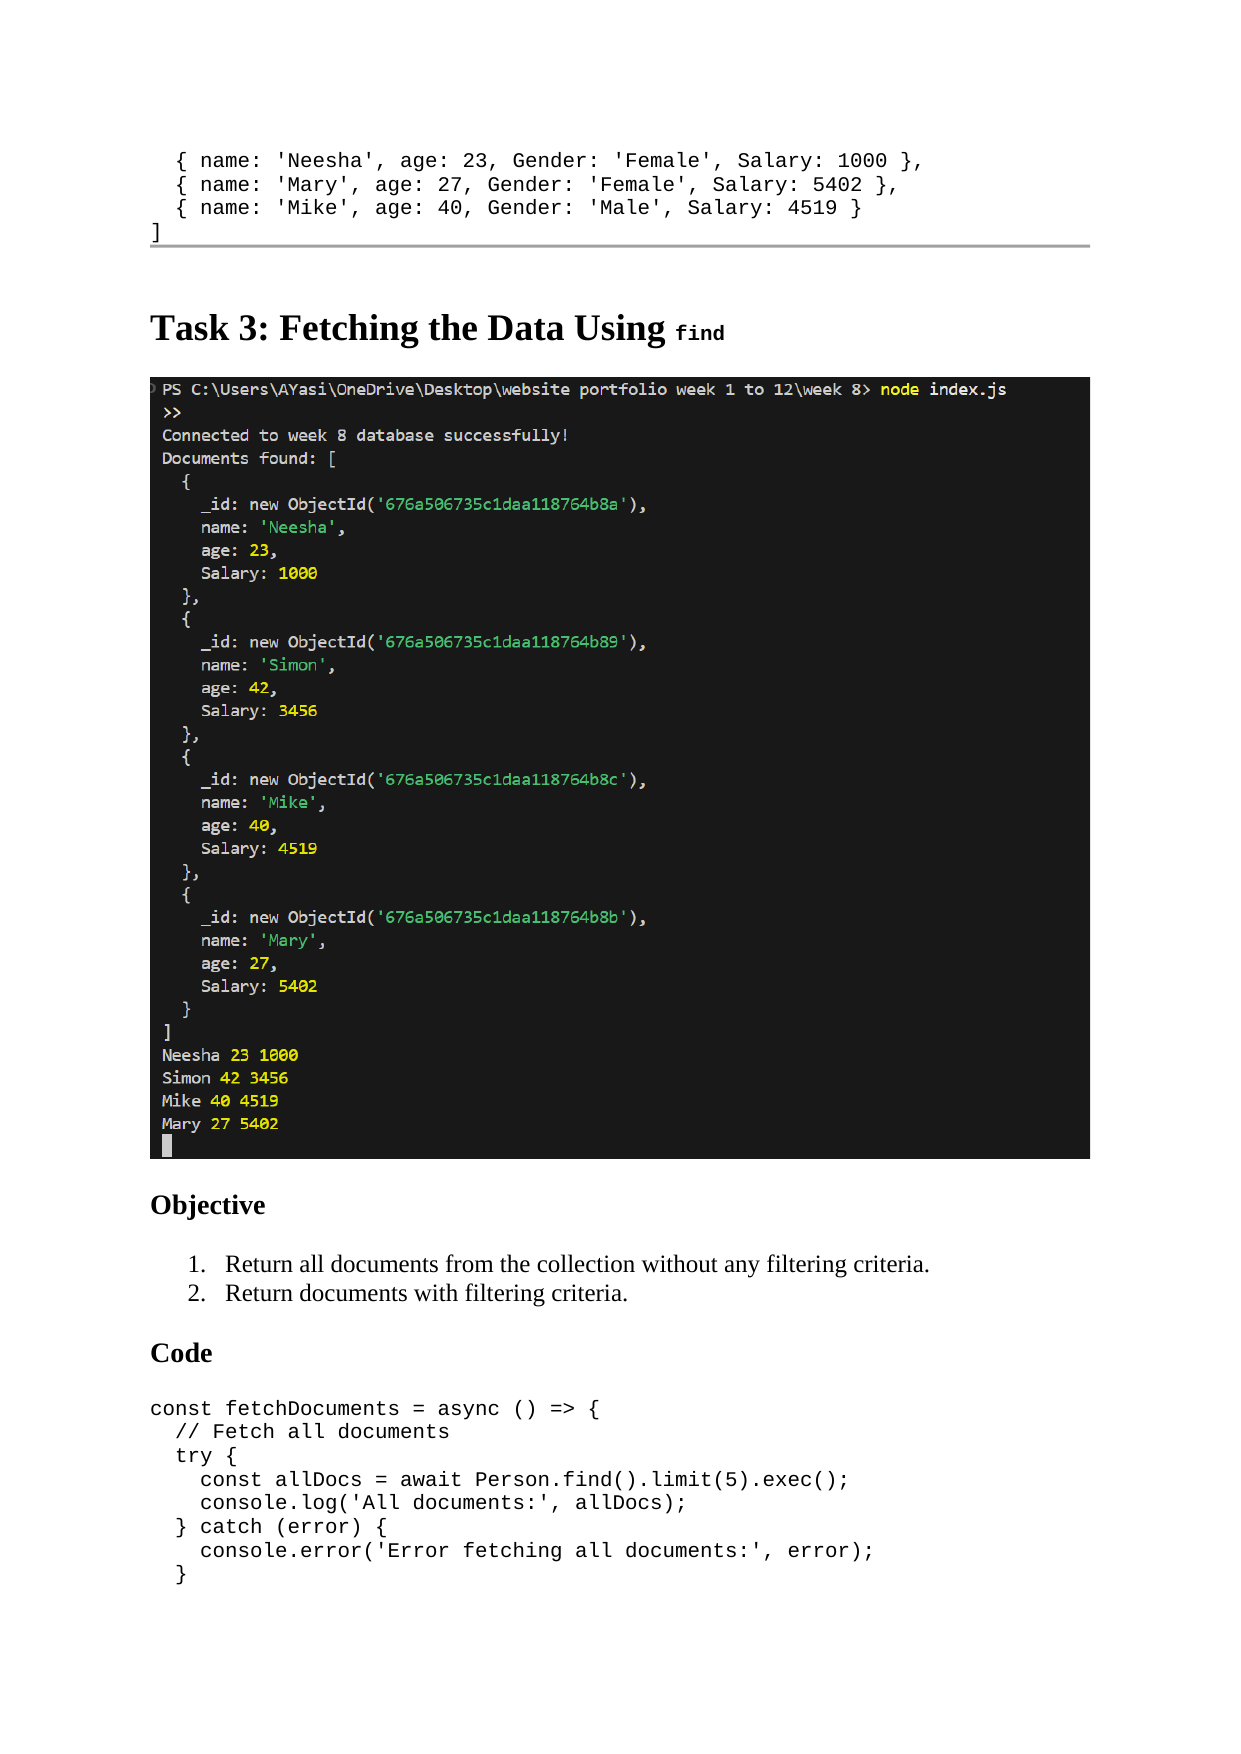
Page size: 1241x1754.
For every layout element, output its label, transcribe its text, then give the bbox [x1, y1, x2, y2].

text const fetchDocuments = async () => { [150, 1398, 1090, 1421]
text { name: 'Neesha', age: 23, Gender: 'Female', Salary: 1000 }, [150, 150, 1090, 174]
text } [150, 1563, 1090, 1587]
text { name: 'Mike', age: 40, Gender: 'Male', Salary: 4519 } [150, 197, 1090, 221]
text Code [150, 1336, 1090, 1368]
text try { [150, 1445, 1090, 1469]
text Objective [150, 1188, 1090, 1220]
list Return documents with filtering criteria. [187, 1278, 1090, 1307]
text { name: 'Mary', age: 27, Gender: 'Female', Salary: 5402 }, [150, 174, 1090, 197]
text console.error('Error fetching all documents:', error); [150, 1539, 1090, 1563]
text Task 3: Fetching the Data Using find [150, 305, 1090, 348]
text // Fetch all documents [150, 1421, 1090, 1445]
text console.log('All documents:', allDocs); [150, 1492, 1090, 1516]
text const allDocs = await Person.find().limit(5).exec(); [150, 1469, 1090, 1492]
picture [150, 377, 1091, 1159]
list Return all documents from the collection without any filtering criteria. [187, 1249, 1090, 1278]
text } catch (error) { [150, 1516, 1090, 1539]
text ] [150, 221, 1090, 244]
